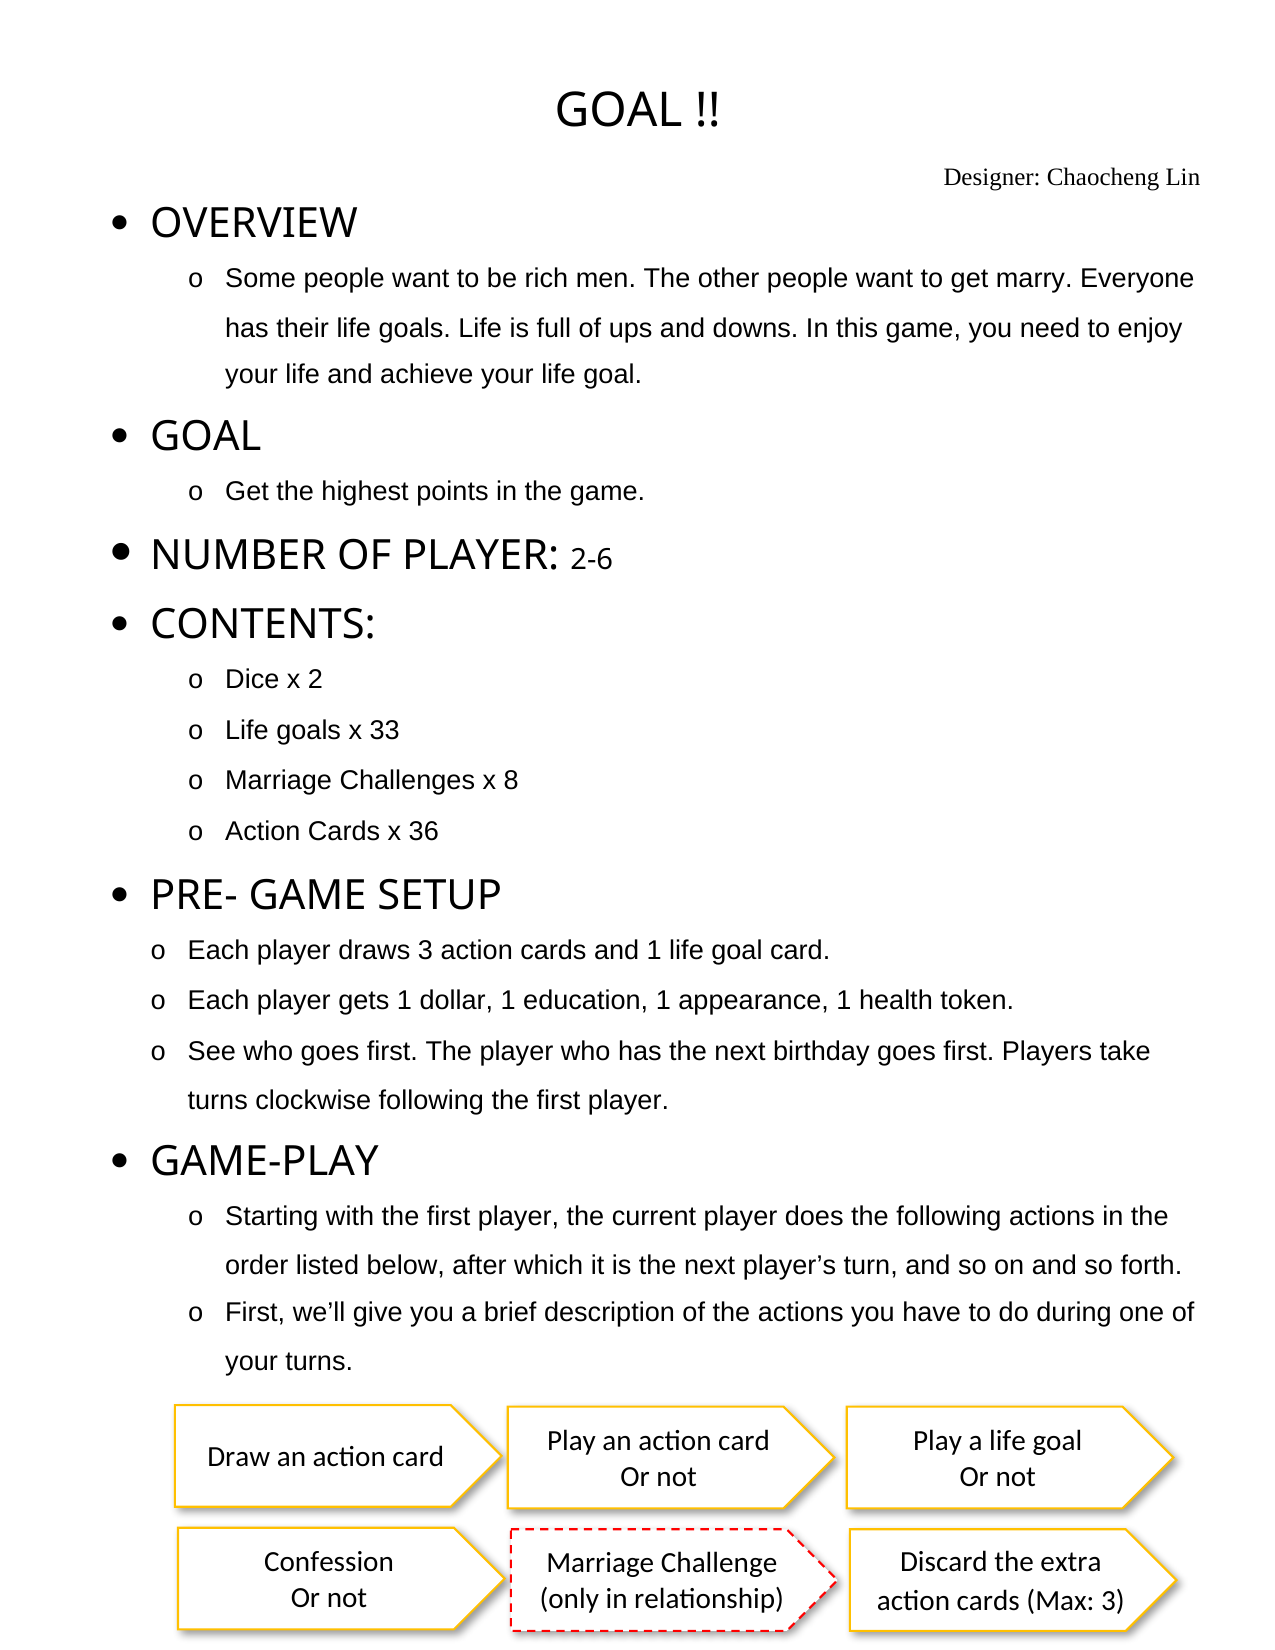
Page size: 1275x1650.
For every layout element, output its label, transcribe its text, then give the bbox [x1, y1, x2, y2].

list GOAL [112, 405, 1200, 462]
list First, we’ll give you a brief description of the actions you have to do during one of your turns. [187, 1296, 1200, 1376]
list Each player gets 1 dollar, 1 education, 1 appearance, 1 health token. [150, 984, 1200, 1018]
list Get the highest points in the game. [187, 475, 1200, 508]
list Life goals x 33 [187, 714, 1200, 747]
list PRE- GAME SETUP [112, 865, 1200, 922]
list OVERVIEW [112, 193, 1200, 250]
text Designer: Chaocheng Lin [75, 162, 1200, 191]
list NUMBER OF PLAYER: 2-6 [112, 525, 1200, 582]
list Dice x 2 [187, 663, 1200, 697]
list Starting with the first player, the current player does the following actions in the order listed below, after which it is the next player’s turn, and so on and so forth. [187, 1200, 1200, 1280]
list CONTENTS: [112, 594, 1200, 651]
list GAME-PLAY [112, 1131, 1200, 1187]
text GOAL !! [75, 75, 1200, 140]
list Marriage Challenges x 8 [187, 764, 1200, 798]
list Action Cards x 36 [187, 814, 1200, 848]
list See who goes first. The player who has the next birthday goes first. Players take turns clockwise following the first player. [150, 1035, 1200, 1115]
list Some people want to be rich men. The other people want to get marry. Everyone has their life goals. Life is full of ups and downs. In this game, you need to enjoy your life and achieve your life goal. [187, 262, 1200, 390]
list Each player draws 3 action cards and 1 life goal card. [150, 934, 1200, 968]
